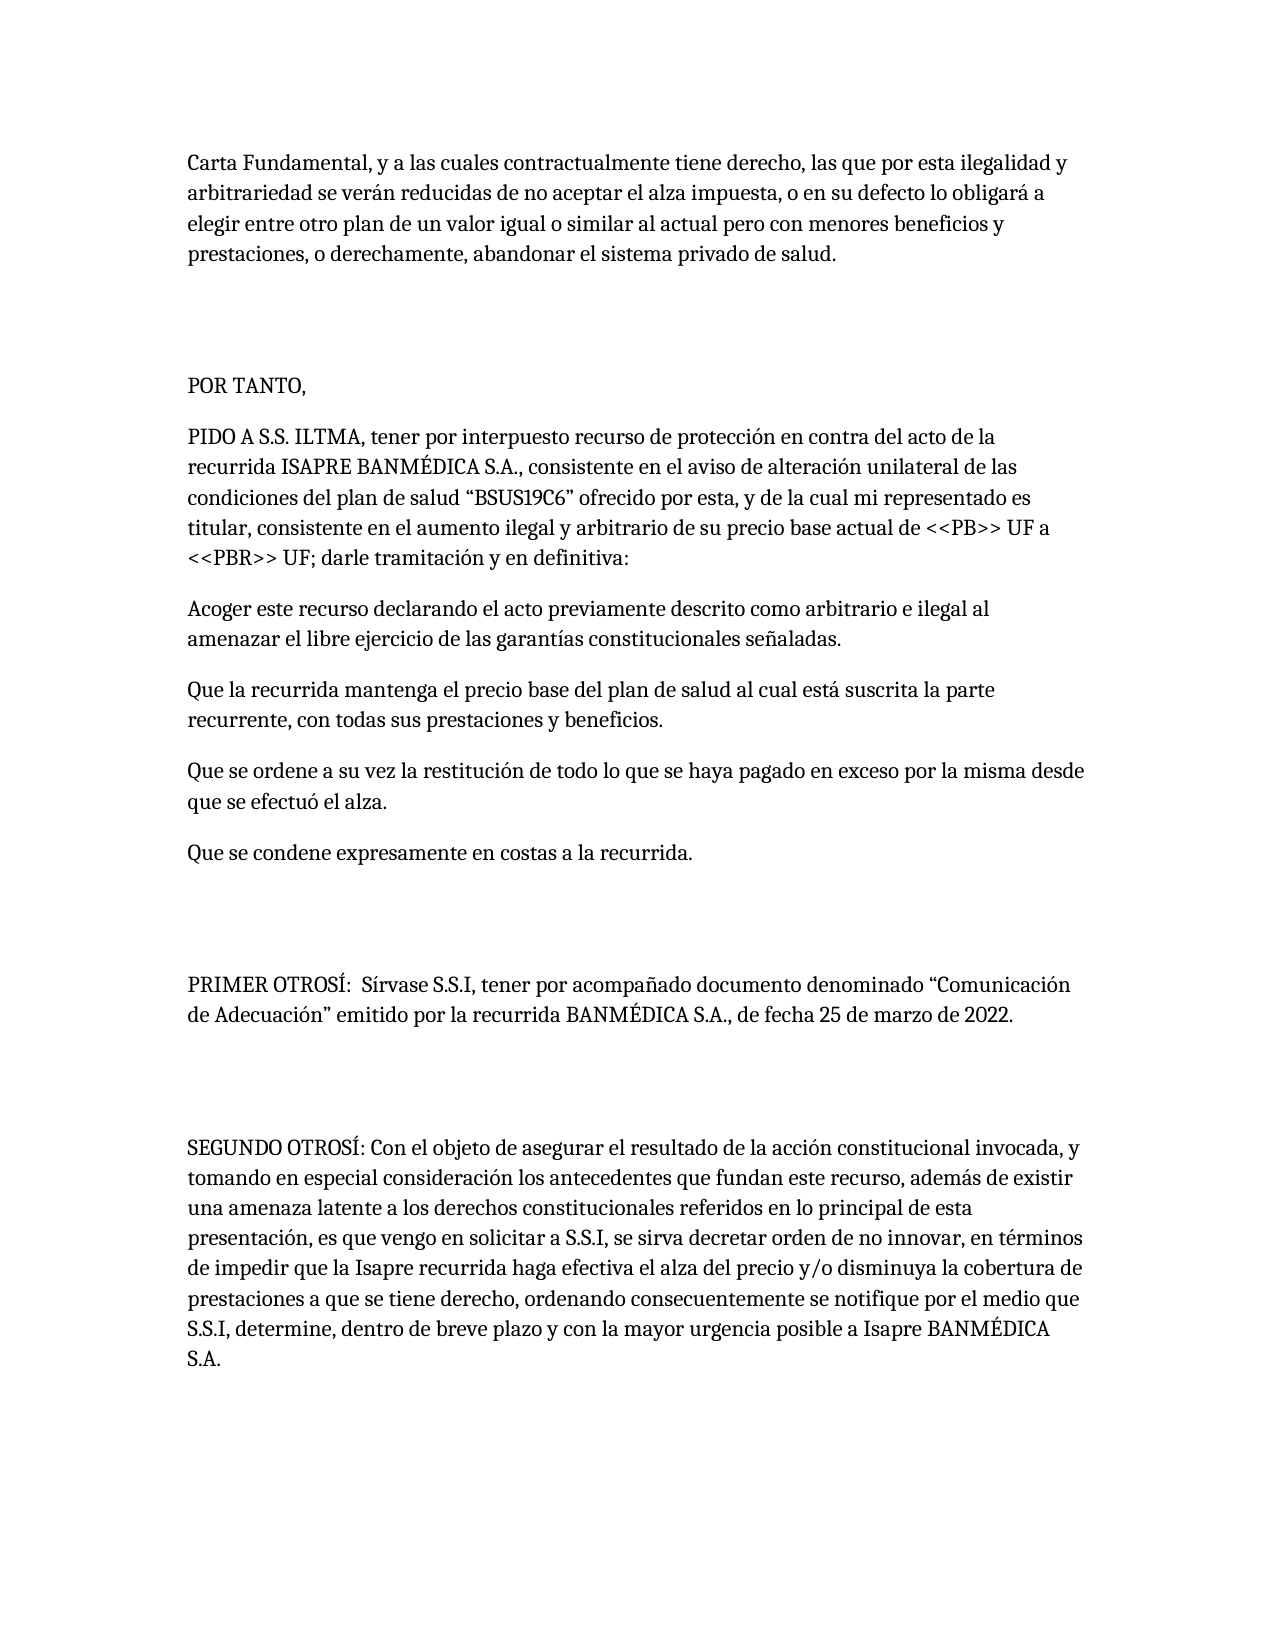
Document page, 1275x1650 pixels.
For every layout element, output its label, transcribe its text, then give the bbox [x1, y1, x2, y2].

text Que la recurrida mantenga el precio base del plan de salud al cual está suscrita la parte recurrente, con todas sus prestaciones y beneficios. [187, 677, 1087, 734]
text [187, 150, 1087, 267]
text Que se condene expresamente en costas a la recurrida. [187, 839, 1087, 866]
text Acoger este recurso declarando el acto previamente descrito como arbitrario e ilegal al amenazar el libre ejercicio de las garantías constitucionales señaladas. [187, 596, 1087, 652]
text POR TANTO, [187, 373, 1087, 399]
text PIDO A S.S. ILTMA, tener por interpuesto recurso de protección en contra del acto de la recurrida ISAPRE BANMÉDICA S.A., consistente en el aviso de alteración unilateral de las condiciones del plan de salud “BSUS19C6” ofrecido por esta, y de la cual mi representado es titular, consistente en el aumento ilegal y arbitrario de su precio base actual de <<PB>> UF a <<PBR>> UF; darle tramitación y en definitiva: [187, 424, 1087, 571]
text PRIMER OTROSÍ: Sírvase S.S.I, tener por acompañado documento denominado “Comunicación de Adecuación” emitido por la recurrida BANMÉDICA S.A., de fecha 25 de marzo de 2022. [187, 972, 1087, 1028]
text SEGUNDO OTROSÍ: Con el objeto de asegurar el resultado de la acción constitucional invocada, y tomando en especial consideración los antecedentes que fundan este recurso, además de existir una amenaza latente a los derechos constitucionales referidos en lo principal de esta presentación, es que vengo en solicitar a S.S.I, se sirva decretar orden de no innovar, en términos de impedir que la Isapre recurrida haga efectiva el alza del precio y/o disminuya la cobertura de prestaciones a que se tiene derecho, ordenando consecuentemente se notifique por el medio que S.S.I, determine, dentro de breve plazo y con la mayor urgencia posible a Isapre BANMÉDICA S.A. [187, 1134, 1087, 1372]
text Que se ordene a su vez la restitución de todo lo que se haya pagado en exceso por la misma desde que se efectuó el alza. [187, 758, 1087, 815]
